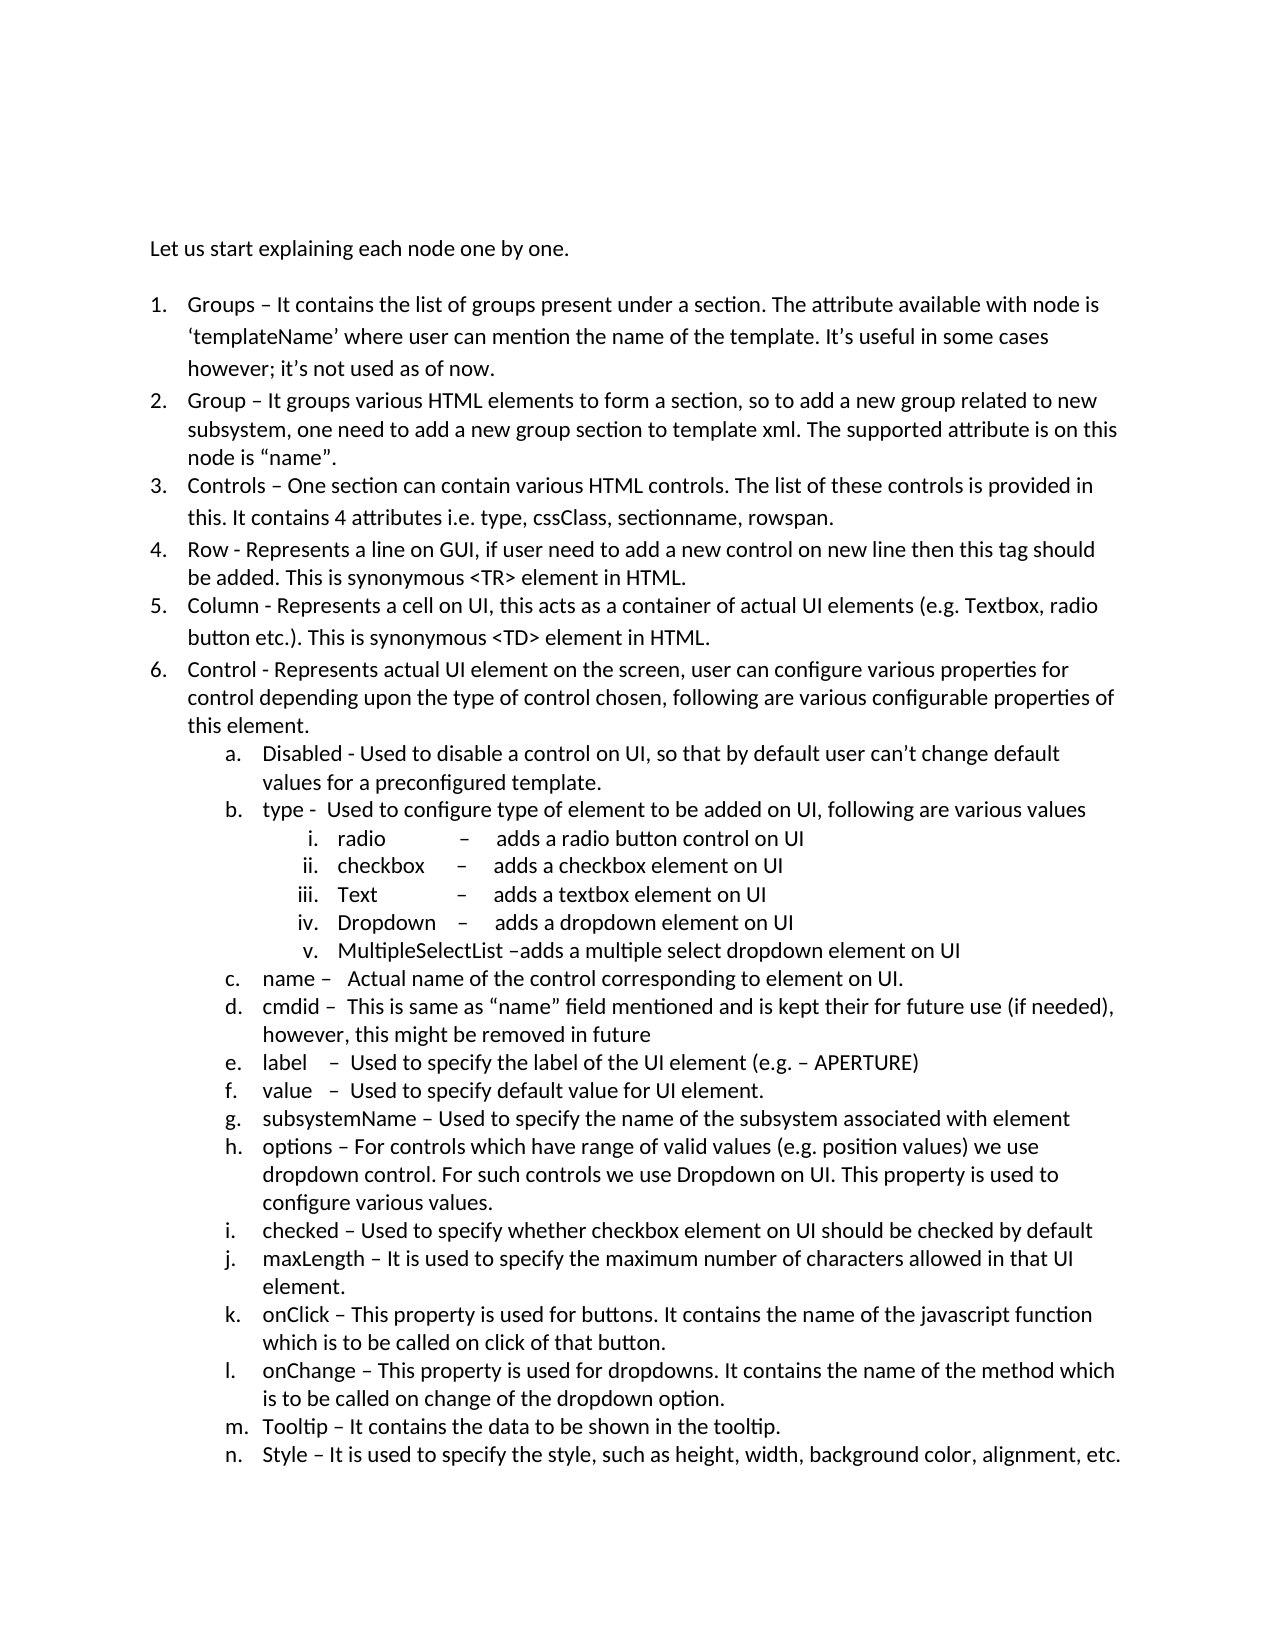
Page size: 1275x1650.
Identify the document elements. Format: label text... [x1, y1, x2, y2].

list Disabled - Used to disable a control on UI, so that by default user can’t change default values for a preconfigured template. [225, 739, 1125, 796]
list Groups – It contains the list of groups present under a section. The attribute available with node is ‘templateName’ where user can mention the name of the template. It’s useful in some cases however; it’s not used as of now. [150, 290, 1125, 382]
list maxLength – It is used to specify the maximum number of characters allowed in that UI element. [225, 1244, 1125, 1300]
list Column - Represents a cell on UI, this acts as a container of actual UI elements (e.g. Textbox, radio button etc.). This is synonymous <TD> element in HTML. [150, 591, 1125, 651]
list options – For controls which have range of valid values (e.g. position values) we use dropdown control. For such controls we use Dropdown on UI. This property is used to configure various values. [225, 1132, 1125, 1216]
list checked – Used to specify whether checkbox element on UI should be checked by default [225, 1216, 1125, 1244]
list name – Actual name of the control corresponding to element on UI. [225, 964, 1125, 992]
list checkbox – adds a checkbox element on UI [319, 852, 1125, 880]
list Text – adds a textbox element on UI [319, 880, 1125, 908]
list subsystemName – Used to specify the name of the subsystem associated with element [225, 1104, 1125, 1132]
list onClick – This property is used for buttons. It contains the name of the javascript function which is to be called on click of that button. [225, 1300, 1125, 1356]
text Let us start explaining each node one by one. [150, 234, 1125, 262]
list Row - Represents a line on GUI, if user need to add a new control on new line then this tag should be added. This is synonymous <TR> element in HTML. [150, 535, 1125, 591]
list Control - Represents actual UI element on the screen, user can configure various properties for control depending upon the type of control chosen, following are various configurable properties of this element. [150, 656, 1125, 739]
list Dropdown – adds a dropdown element on UI [319, 908, 1125, 936]
list Tooltip – It contains the data to be shown in the tooltip. [225, 1412, 1125, 1440]
list radio – adds a radio button control on UI [319, 824, 1125, 852]
list label – Used to specify the label of the UI element (e.g. – APERTURE) [225, 1048, 1125, 1076]
list cmdid – This is same as “name” field mentioned and is kept their for future use (if needed), however, this might be removed in future [225, 992, 1125, 1048]
list value – Used to specify default value for UI element. [225, 1076, 1125, 1104]
list Style – It is used to specify the style, such as height, width, background color, alignment, etc. [225, 1440, 1125, 1468]
list Group – It groups various HTML elements to form a section, so to add a new group related to new subsystem, one need to add a new group section to template xml. The supported attribute is on this node is “name”. [150, 387, 1125, 471]
list MultipleSelectList –adds a multiple select dropdown element on UI [319, 936, 1125, 964]
list type - Used to configure type of element to be added on UI, following are various values [225, 796, 1125, 824]
list Controls – One section can contain various HTML controls. The list of these controls is provided in this. It contains 4 attributes i.e. type, cssClass, sectionname, rowspan. [150, 471, 1125, 531]
list onChange – This property is used for dropdowns. It contains the name of the method which is to be called on change of the dropdown option. [225, 1356, 1125, 1412]
